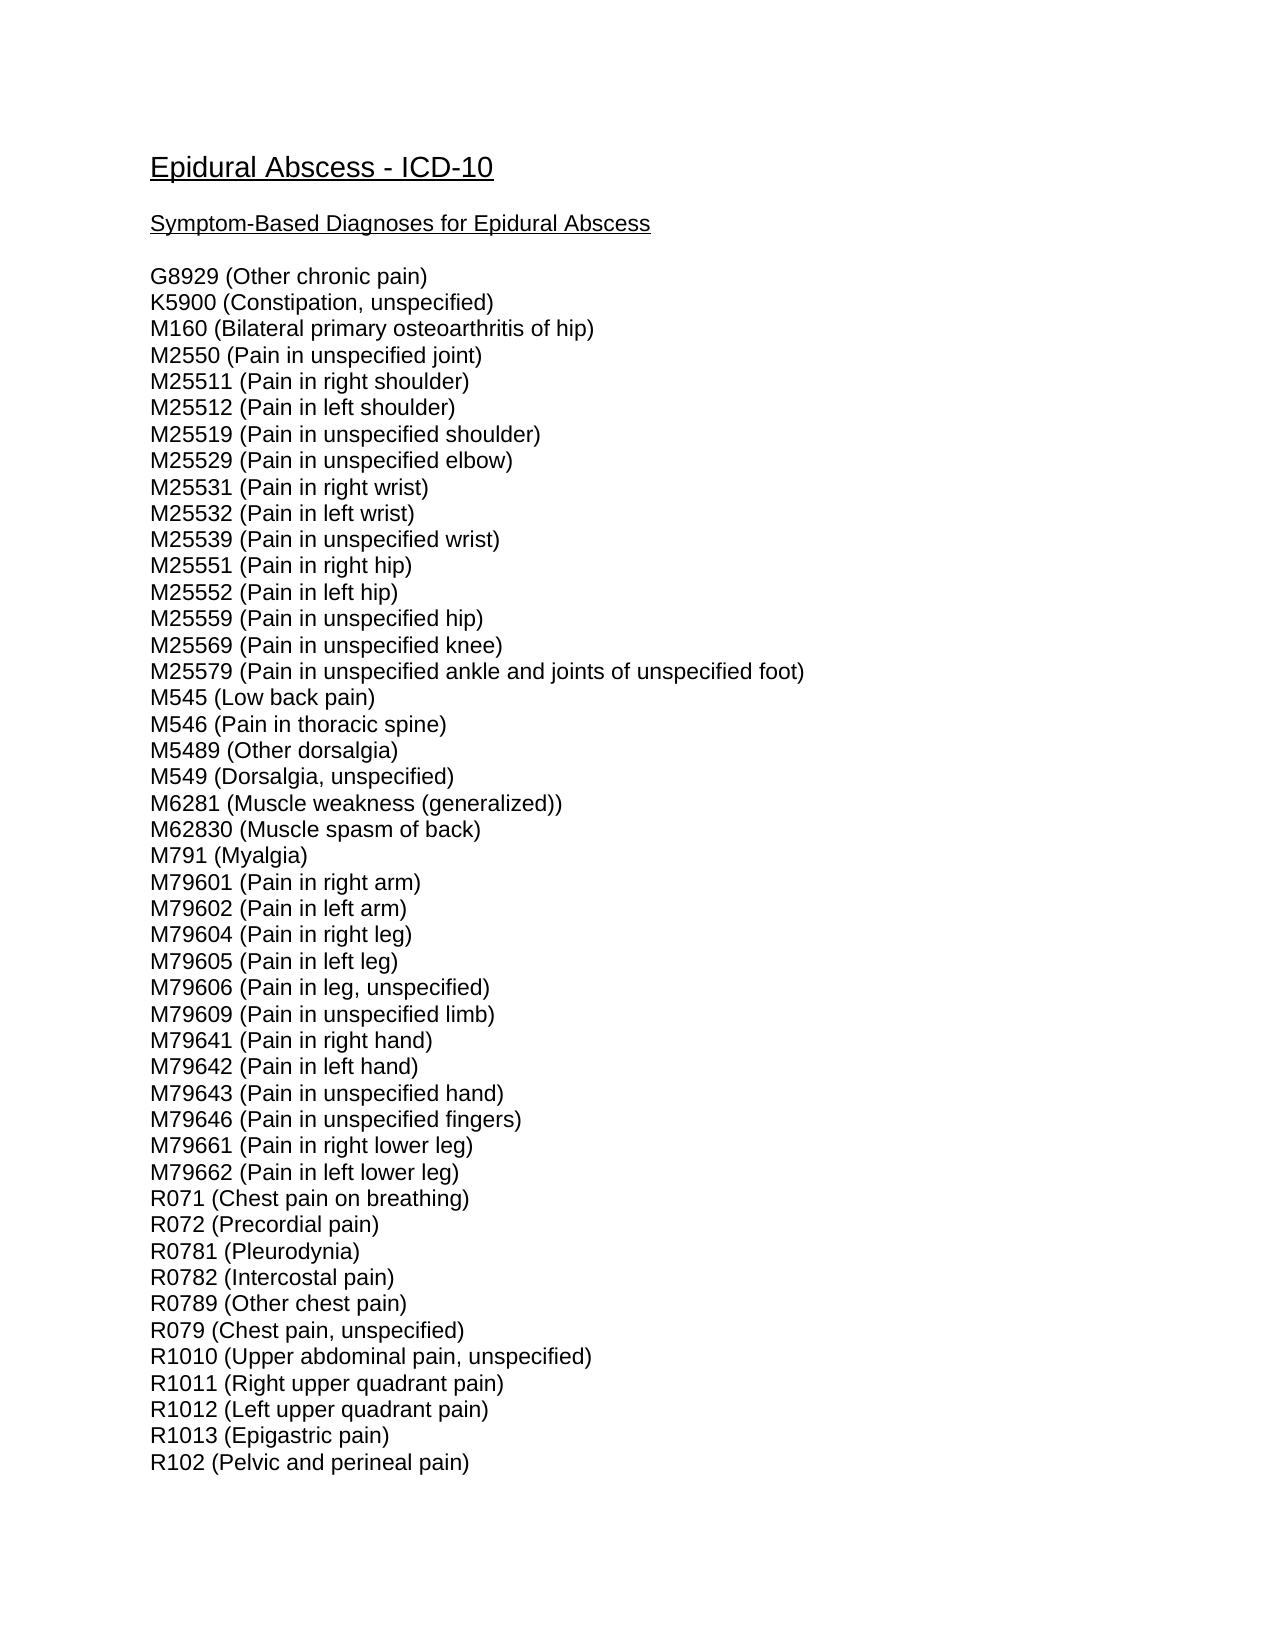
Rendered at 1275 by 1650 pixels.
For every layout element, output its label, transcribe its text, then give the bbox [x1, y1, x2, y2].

text R1010 (Upper abdominal pain, unspecified) [150, 1343, 1125, 1369]
text M25532 (Pain in left wrist) [150, 500, 1125, 526]
text R079 (Chest pain, unspecified) [150, 1317, 1125, 1343]
text M25531 (Pain in right wrist) [150, 473, 1125, 500]
text K5900 (Constipation, unspecified) [150, 289, 1125, 315]
text M25529 (Pain in unspecified elbow) [150, 447, 1125, 473]
text M79609 (Pain in unspecified limb) [150, 1001, 1125, 1027]
text M545 (Low back pain) [150, 684, 1125, 711]
text M62830 (Muscle spasm of back) [150, 816, 1125, 842]
text M25569 (Pain in unspecified knee) [150, 632, 1125, 658]
text M79661 (Pain in right lower leg) [150, 1132, 1125, 1159]
text M25552 (Pain in left hip) [150, 579, 1125, 605]
text M25559 (Pain in unspecified hip) [150, 605, 1125, 632]
text M549 (Dorsalgia, unspecified) [150, 763, 1125, 790]
text Symptom-Based Diagnoses for Epidural Abscess [150, 210, 1125, 236]
text R0789 (Other chest pain) [150, 1290, 1125, 1317]
text M79605 (Pain in left leg) [150, 948, 1125, 974]
text M79643 (Pain in unspecified hand) [150, 1079, 1125, 1106]
text R071 (Chest pain on breathing) [150, 1185, 1125, 1211]
text M79604 (Pain in right leg) [150, 921, 1125, 948]
text M25511 (Pain in right shoulder) [150, 368, 1125, 394]
text M6281 (Muscle weakness (generalized)) [150, 790, 1125, 816]
text M25579 (Pain in unspecified ankle and joints of unspecified foot) [150, 658, 1125, 684]
text M79601 (Pain in right arm) [150, 869, 1125, 895]
text M79606 (Pain in leg, unspecified) [150, 974, 1125, 1001]
text M546 (Pain in thoracic spine) [150, 711, 1125, 737]
text M79642 (Pain in left hand) [150, 1053, 1125, 1079]
text M25539 (Pain in unspecified wrist) [150, 526, 1125, 552]
text G8929 (Other chronic pain) [150, 263, 1125, 289]
text M791 (Myalgia) [150, 842, 1125, 869]
text M25512 (Pain in left shoulder) [150, 394, 1125, 421]
text M2550 (Pain in unspecified joint) [150, 342, 1125, 368]
text R1012 (Left upper quadrant pain) [150, 1396, 1125, 1422]
text M160 (Bilateral primary osteoarthritis of hip) [150, 315, 1125, 342]
text M79646 (Pain in unspecified fingers) [150, 1106, 1125, 1132]
text Epidural Abscess - ICD-10 [150, 150, 1125, 183]
text M79641 (Pain in right hand) [150, 1027, 1125, 1053]
text M25519 (Pain in unspecified shoulder) [150, 421, 1125, 447]
text R0782 (Intercostal pain) [150, 1264, 1125, 1290]
text R0781 (Pleurodynia) [150, 1238, 1125, 1264]
text R1011 (Right upper quadrant pain) [150, 1369, 1125, 1396]
text M79662 (Pain in left lower leg) [150, 1159, 1125, 1185]
text M79602 (Pain in left arm) [150, 895, 1125, 921]
text M25551 (Pain in right hip) [150, 552, 1125, 579]
text R1013 (Epigastric pain) [150, 1422, 1125, 1448]
text R072 (Precordial pain) [150, 1211, 1125, 1238]
text R102 (Pelvic and perineal pain) [150, 1448, 1125, 1475]
text M5489 (Other dorsalgia) [150, 737, 1125, 763]
